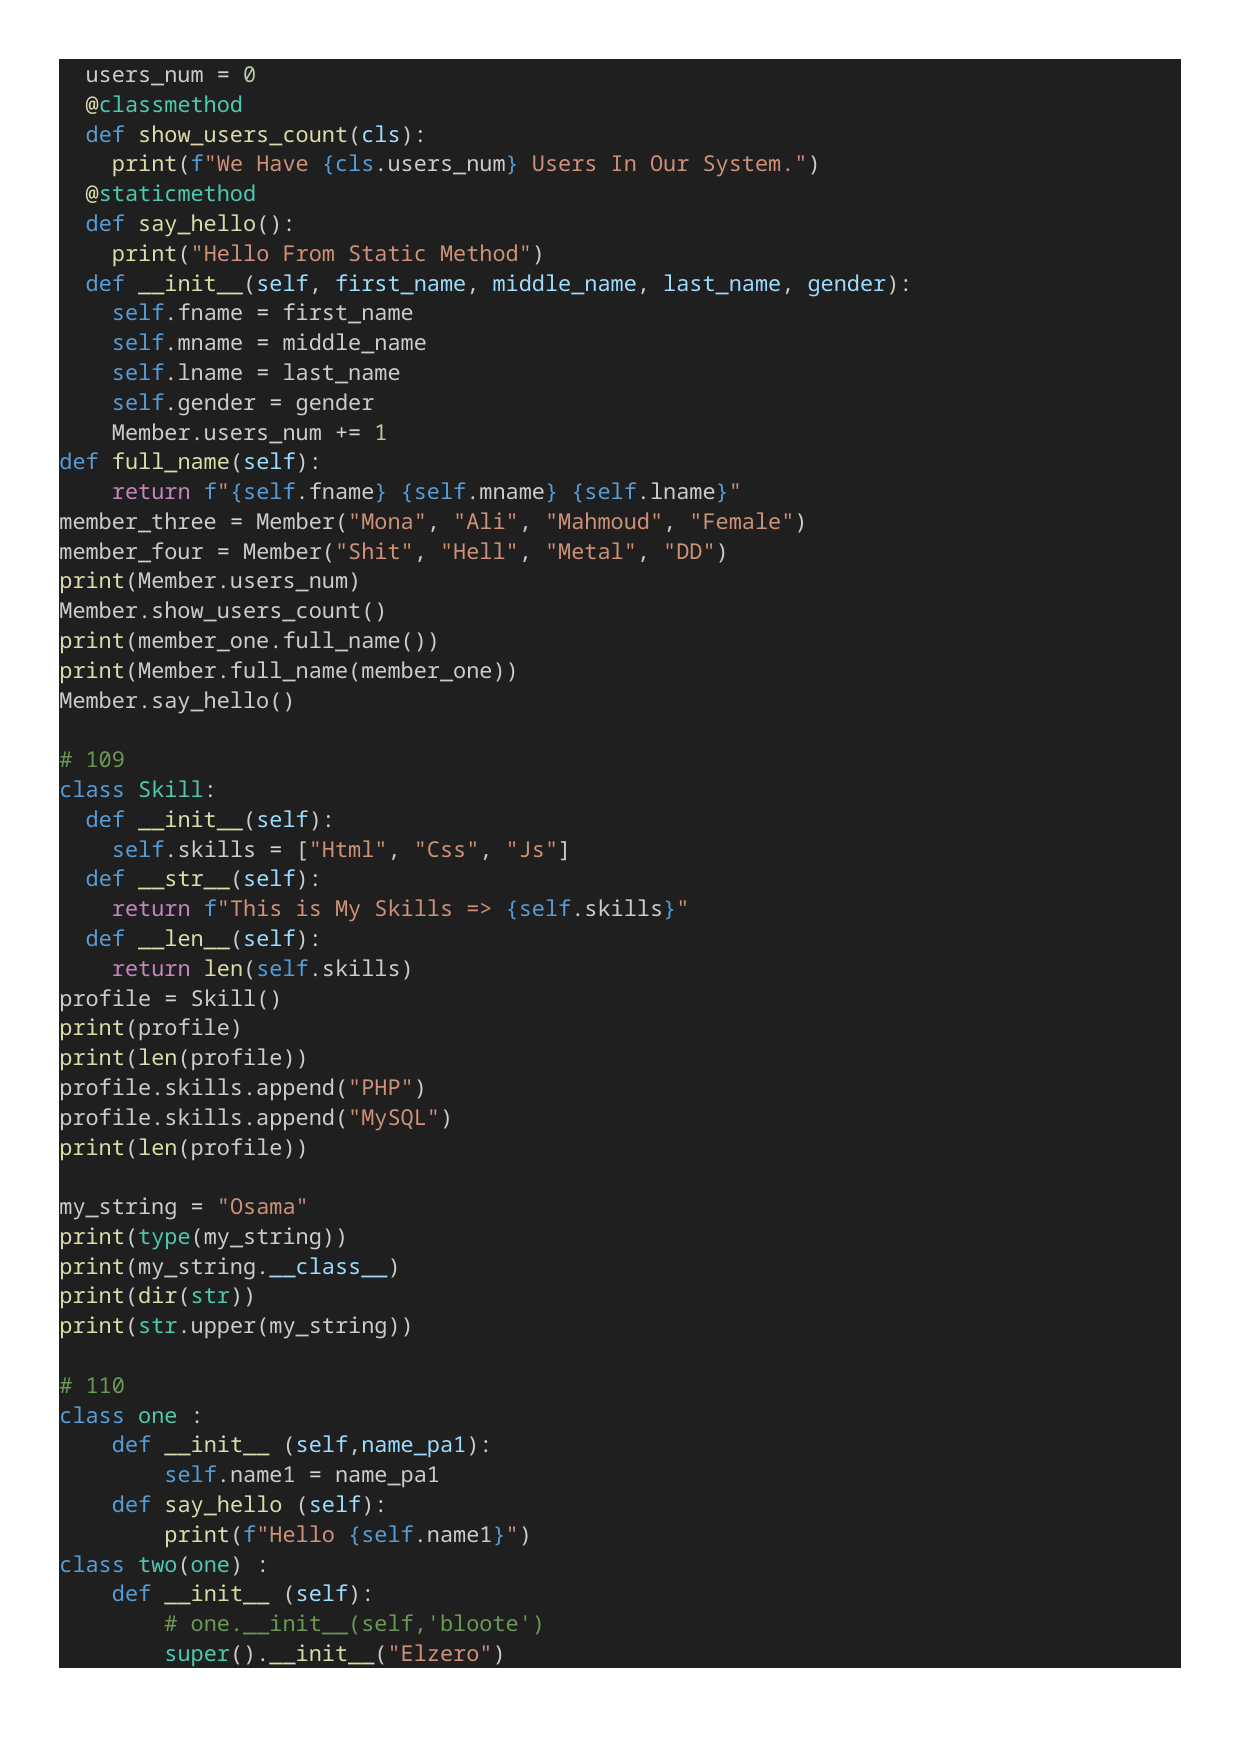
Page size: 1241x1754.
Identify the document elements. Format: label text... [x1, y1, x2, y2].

text Member.users_num += 1 [59, 417, 1181, 446]
text self.gender = gender [59, 387, 1181, 417]
text self.lname = last_name [59, 357, 1181, 387]
text return len(self.skills) [59, 953, 1181, 983]
text member_three = Member("Mona", "Ali", "Mahmoud", "Female") [59, 506, 1181, 536]
text profile = Skill() [59, 983, 1181, 1012]
text self.mname = middle_name [59, 327, 1181, 357]
text print(my_string.__class__) [59, 1251, 1181, 1281]
text print(member_one.full_name()) [59, 625, 1181, 655]
text # one.__init__(self,'bloote') [59, 1608, 1181, 1638]
text profile.skills.append("MySQL") [59, 1102, 1181, 1132]
text Member.show_users_count() [59, 595, 1181, 625]
text print(len(profile)) [59, 1132, 1181, 1161]
text return f"{self.fname} {self.mname} {self.lname}" [59, 476, 1181, 506]
text print("Hello From Static Method") [59, 238, 1181, 268]
text class one : [59, 1400, 1181, 1429]
text super().__init__("Elzero") [59, 1638, 1181, 1668]
text print(Member.full_name(member_one)) [59, 655, 1181, 685]
text def say_hello (self): [59, 1489, 1181, 1519]
text my_string = "Osama" [59, 1191, 1181, 1221]
text print(profile) [59, 1012, 1181, 1042]
text self.skills = ["Html", "Css", "Js"] [59, 834, 1181, 863]
text @staticmethod [59, 178, 1181, 208]
text def __str__(self): [59, 863, 1181, 893]
text print(str.upper(my_string)) [59, 1310, 1181, 1340]
text users_num = 0 [59, 59, 1181, 89]
text profile.skills.append("PHP") [59, 1072, 1181, 1102]
text def __init__ (self): [59, 1578, 1181, 1608]
text self.fname = first_name [59, 297, 1181, 327]
text self.name1 = name_pa1 [59, 1459, 1181, 1489]
text print(f"Hello {self.name1}") [59, 1519, 1181, 1549]
text print(len(profile)) [59, 1042, 1181, 1072]
text def __len__(self): [59, 923, 1181, 953]
text class two(one) : [59, 1549, 1181, 1578]
text class Skill: [59, 774, 1181, 804]
text return f"This is My Skills => {self.skills}" [59, 893, 1181, 923]
text # 109 [59, 744, 1181, 774]
text member_four = Member("Shit", "Hell", "Metal", "DD") [59, 536, 1181, 566]
text print(dir(str)) [59, 1281, 1181, 1310]
text def say_hello(): [59, 208, 1181, 238]
text def full_name(self): [59, 446, 1181, 476]
text @classmethod [59, 89, 1181, 119]
text Member.say_hello() [59, 685, 1181, 714]
text # 110 [59, 1370, 1181, 1400]
text def __init__(self, first_name, middle_name, last_name, gender): [59, 268, 1181, 297]
text def show_users_count(cls): [59, 119, 1181, 148]
text print(type(my_string)) [59, 1221, 1181, 1251]
text print(Member.users_num) [59, 566, 1181, 595]
text def __init__ (self,name_pa1): [59, 1429, 1181, 1459]
text print(f"We Have {cls.users_num} Users In Our System.") [59, 148, 1181, 178]
text def __init__(self): [59, 804, 1181, 834]
